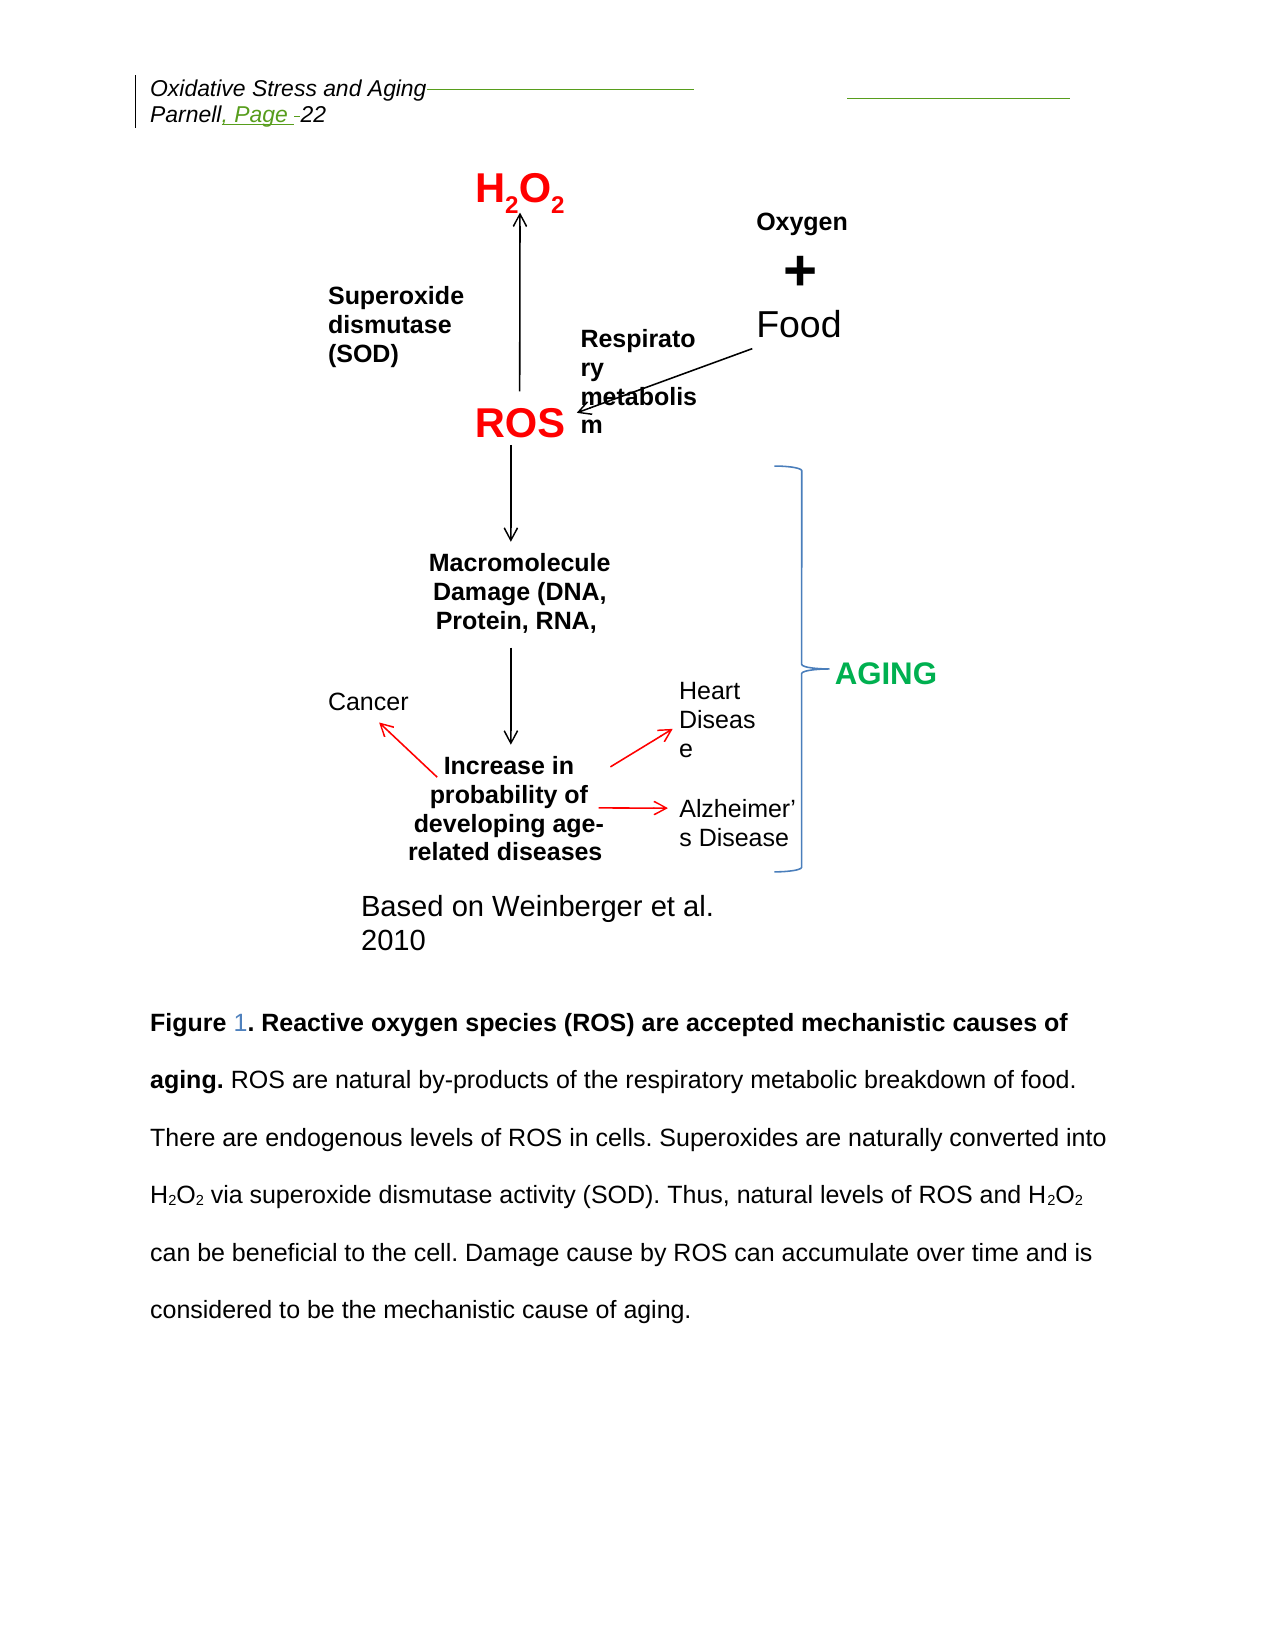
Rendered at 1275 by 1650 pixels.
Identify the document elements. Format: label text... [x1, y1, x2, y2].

text Figure 1. Reactive oxygen species (ROS) are accepted mechanistic causes of aging. ROS are natural by-products of the respiratory metabolic breakdown of food. There are endogenous levels of ROS in cells. Superoxides are naturally converted into H2O2 via superoxide dismutase activity (SOD). Thus, natural levels of ROS and H2O2 can be beneficial to the cell. Damage cause by ROS can accumulate over time and is considered to be the mechanistic cause of aging. [150, 1008, 1125, 1324]
